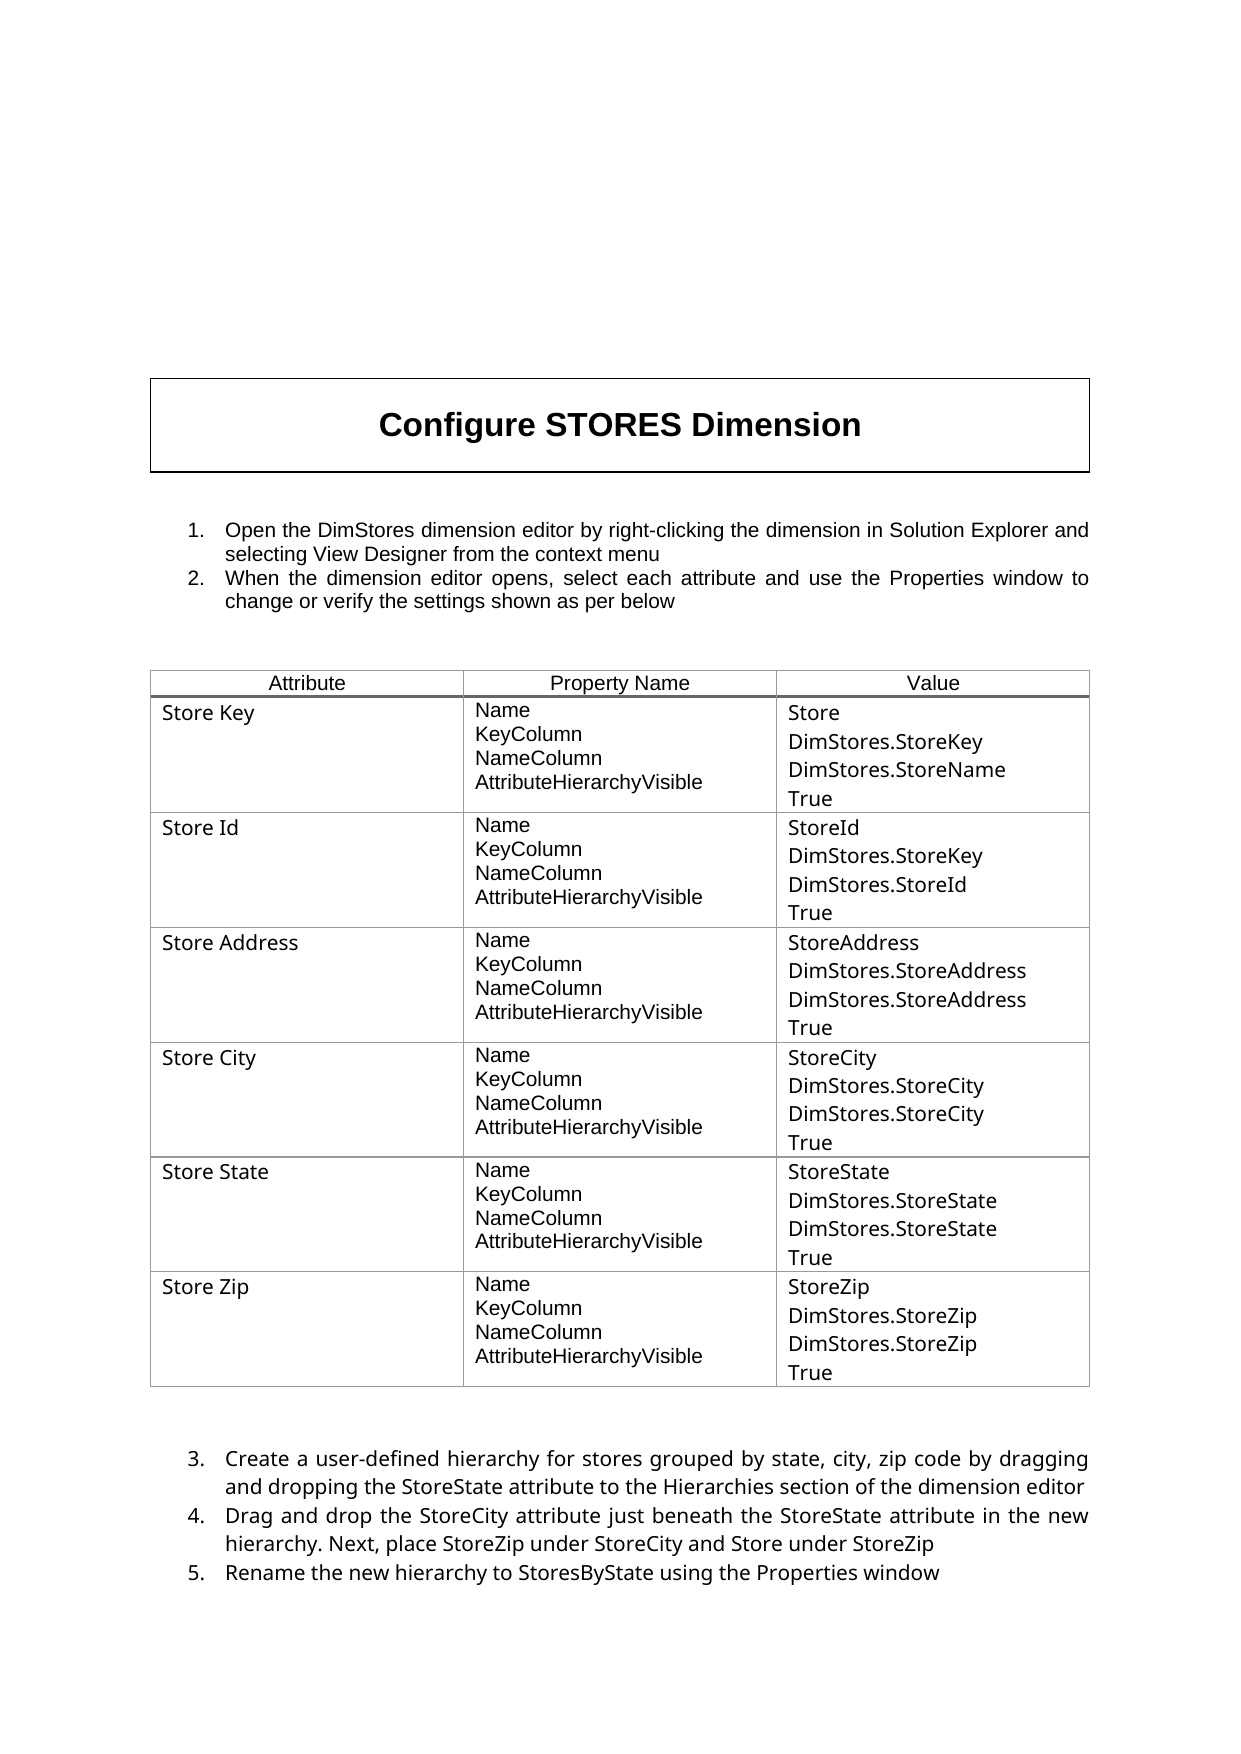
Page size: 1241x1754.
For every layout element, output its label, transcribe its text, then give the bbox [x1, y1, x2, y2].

table_cell Store Zip [151, 1272, 463, 1386]
table_header Configure STORES Dimension [151, 379, 1089, 471]
list Rename the new hierarchy to StoresByState using the Properties window [187, 1558, 1090, 1586]
list Drag and drop the StoreCity attribute just beneath the StoreState attribute in the new hierarchy. Next, place StoreZip under StoreCity and Store under StoreZip [187, 1501, 1090, 1558]
table_cell StoreState DimStores.StoreState DimStores.StoreState True [777, 1158, 1089, 1271]
table_cell Name KeyColumn NameColumn AttributeHierarchyVisible [464, 1272, 776, 1386]
table_header Property Name [464, 671, 776, 695]
list When the dimension editor opens, select each attribute and use the Properties window to change or verify the settings shown as per below [187, 565, 1090, 613]
table_cell Name KeyColumn NameColumn AttributeHierarchyVisible [464, 1043, 776, 1156]
table_cell Name KeyColumn NameColumn AttributeHierarchyVisible [464, 928, 776, 1042]
table_cell Name KeyColumn NameColumn AttributeHierarchyVisible [464, 698, 776, 812]
list Create a user-defined hierarchy for stores grouped by state, city, zip code by dragging and dropping the StoreState attribute to the Hierarchies section of the dimension editor [187, 1444, 1090, 1501]
table_cell Store Key [151, 698, 463, 812]
table_cell Store State [151, 1158, 463, 1271]
table_header Attribute [151, 671, 463, 695]
table_cell StoreCity DimStores.StoreCity DimStores.StoreCity True [777, 1043, 1089, 1156]
table_header Value [777, 671, 1089, 695]
table_cell Store City [151, 1043, 463, 1156]
table_cell StoreAddress DimStores.StoreAddress DimStores.StoreAddress True [777, 928, 1089, 1042]
table_cell Name KeyColumn NameColumn AttributeHierarchyVisible [464, 1158, 776, 1271]
table_cell Store DimStores.StoreKey DimStores.StoreName True [777, 698, 1089, 812]
list Open the DimStores dimension editor by right-clicking the dimension in Solution Explorer and selecting View Designer from the context menu [187, 517, 1090, 565]
table_cell StoreZip DimStores.StoreZip DimStores.StoreZip True [777, 1272, 1089, 1386]
table_cell StoreId DimStores.StoreKey DimStores.StoreId True [777, 813, 1089, 927]
table_cell Name KeyColumn NameColumn AttributeHierarchyVisible [464, 813, 776, 927]
table_cell Store Id [151, 813, 463, 927]
table_cell Store Address [151, 928, 463, 1042]
